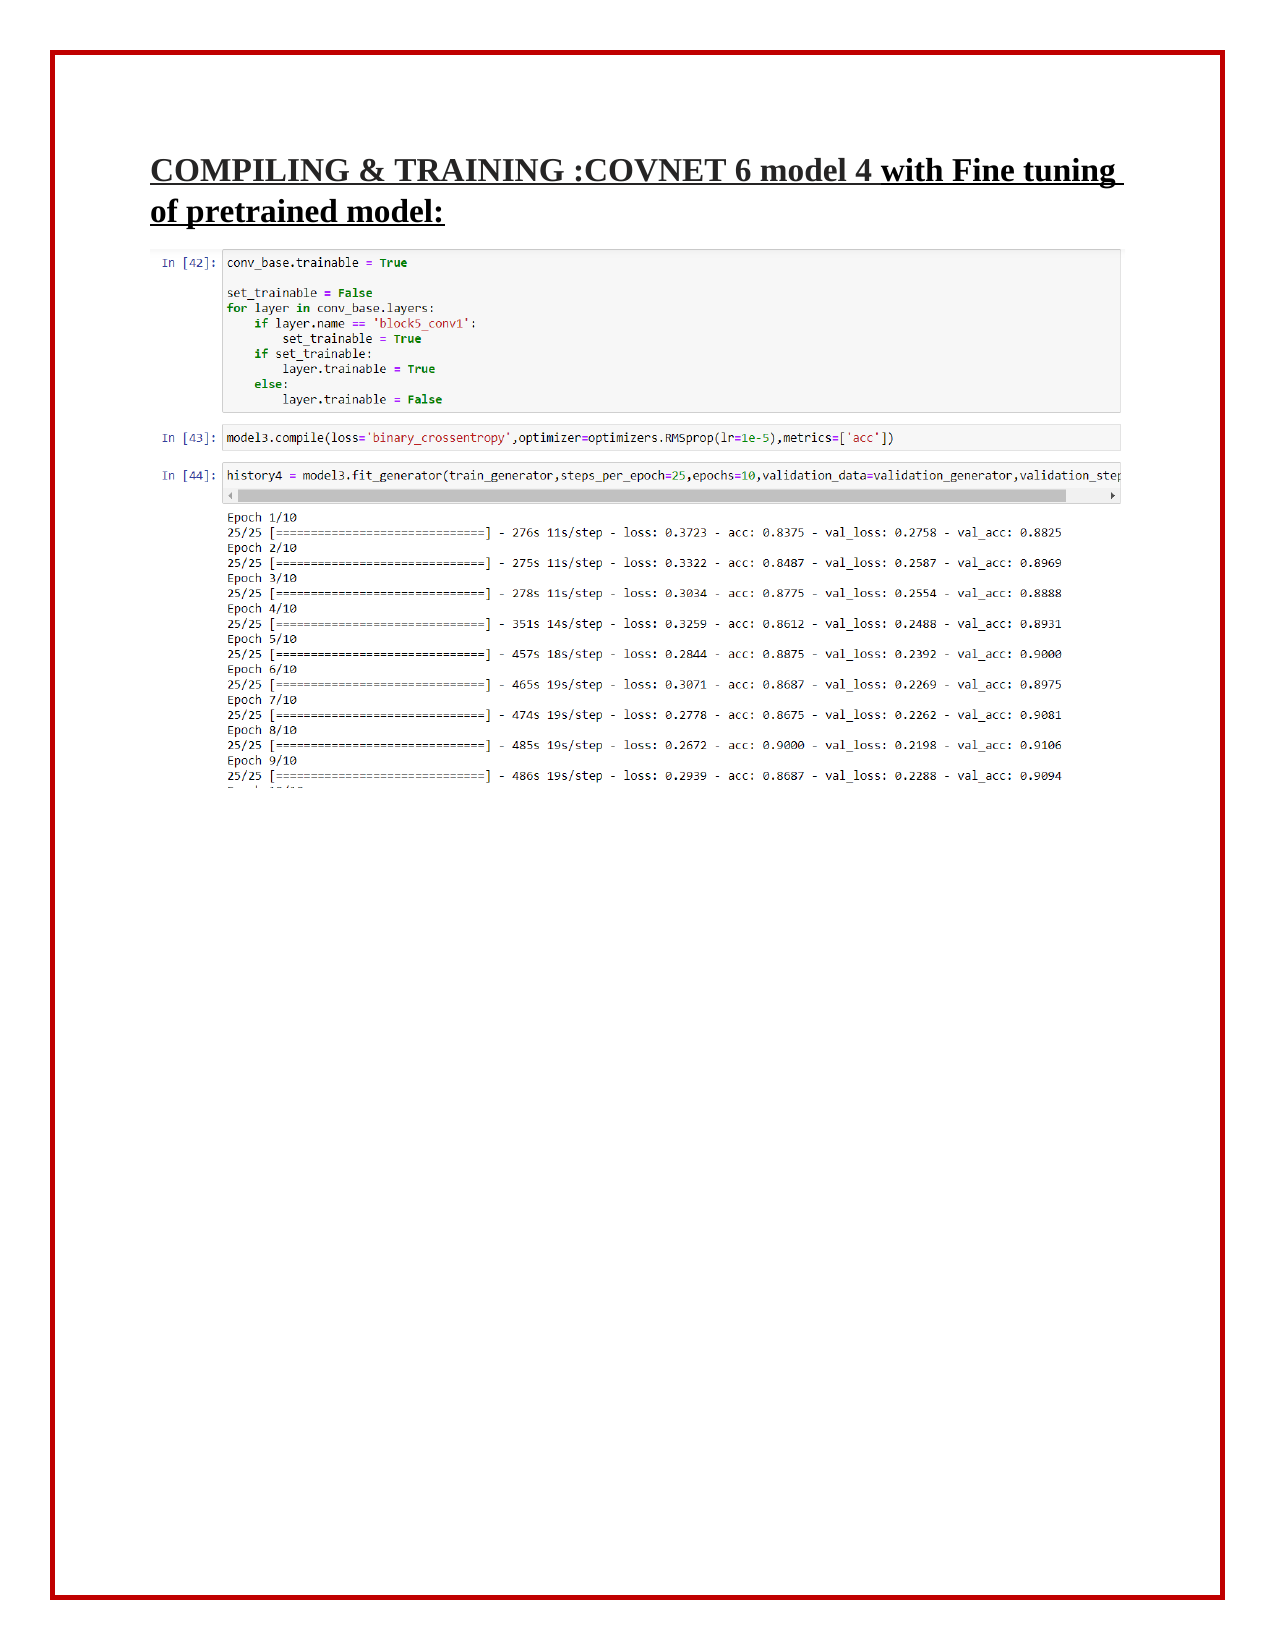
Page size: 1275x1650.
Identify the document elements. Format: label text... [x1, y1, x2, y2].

text COMPILING & TRAINING :COVNET 6 model 4 with Fine tuning of pretrained model: [150, 150, 1125, 230]
picture [150, 249, 1125, 788]
